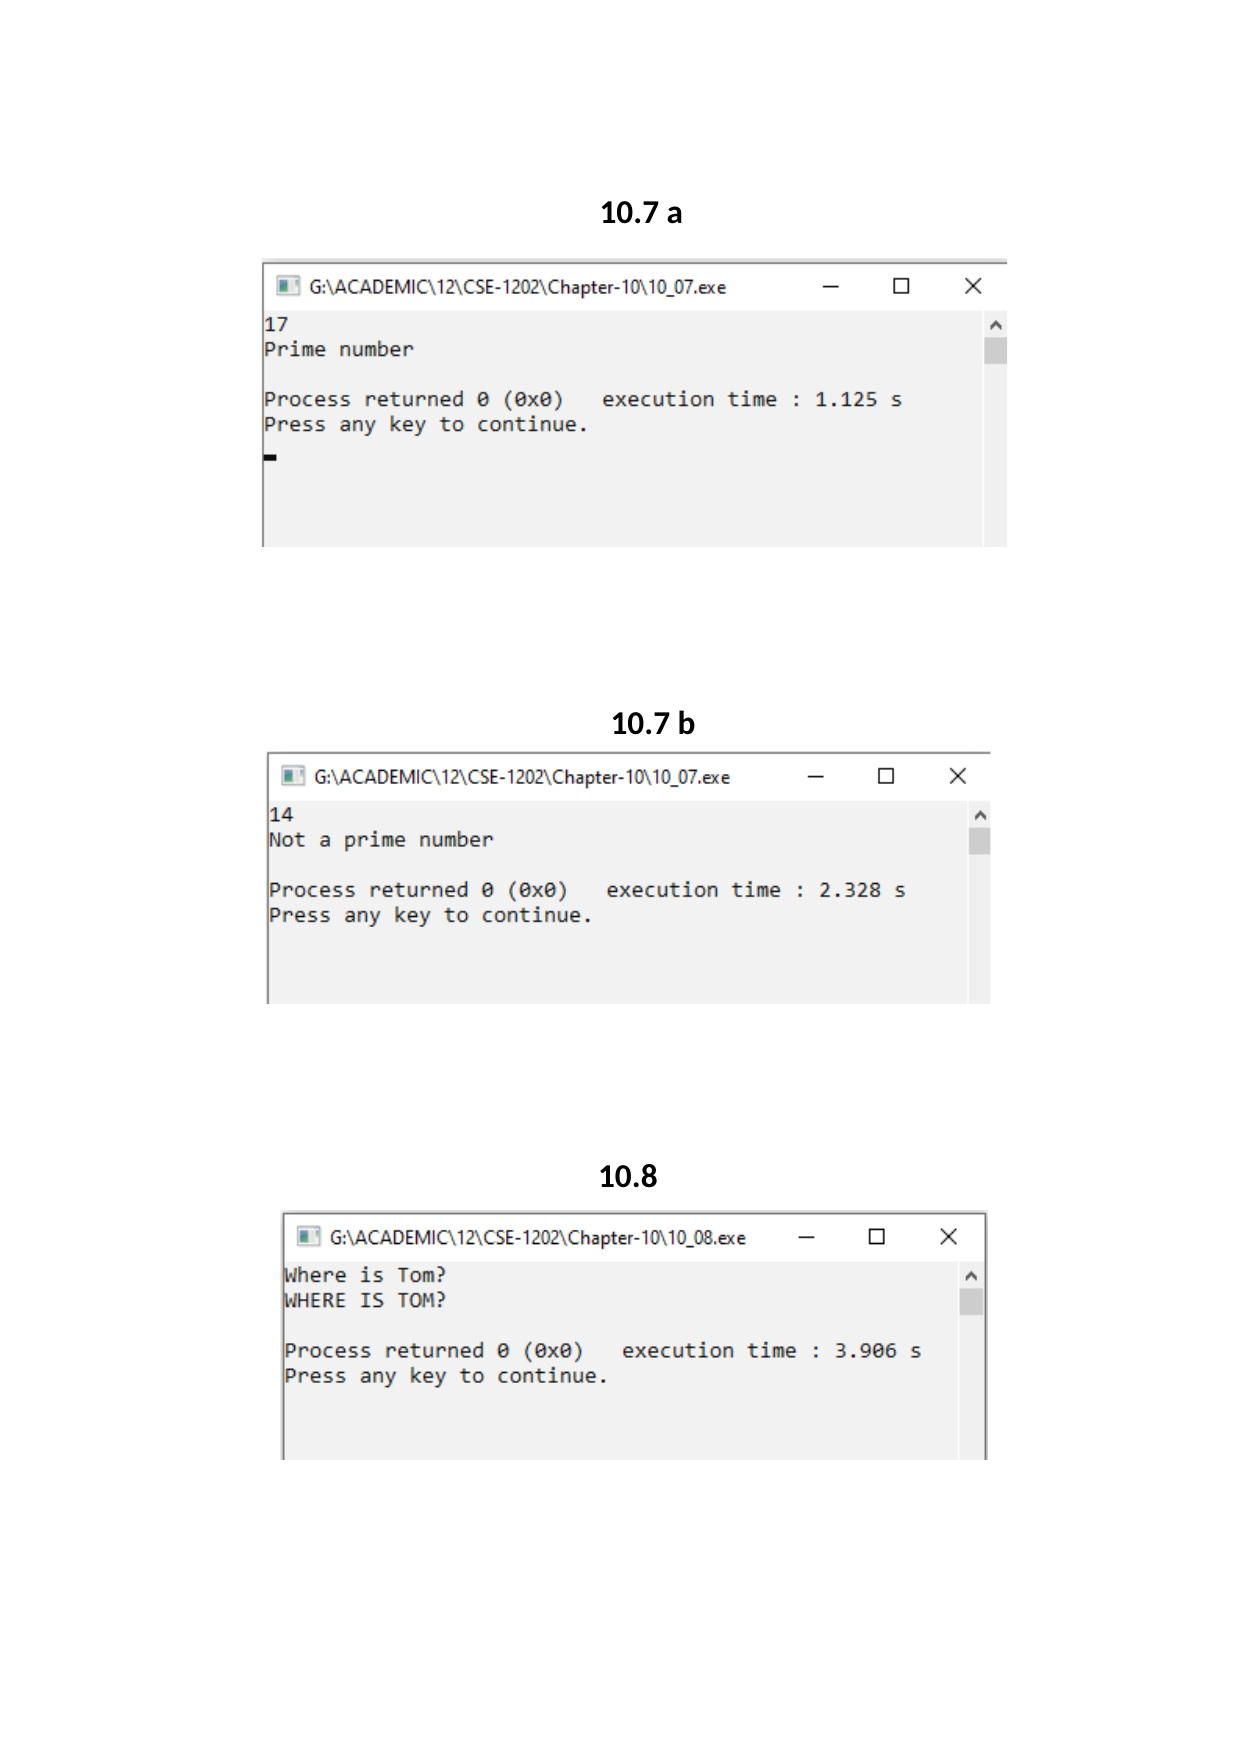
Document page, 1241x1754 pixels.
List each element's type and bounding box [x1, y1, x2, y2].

picture [266, 751, 991, 1004]
picture [280, 1210, 988, 1460]
picture [261, 258, 1008, 547]
